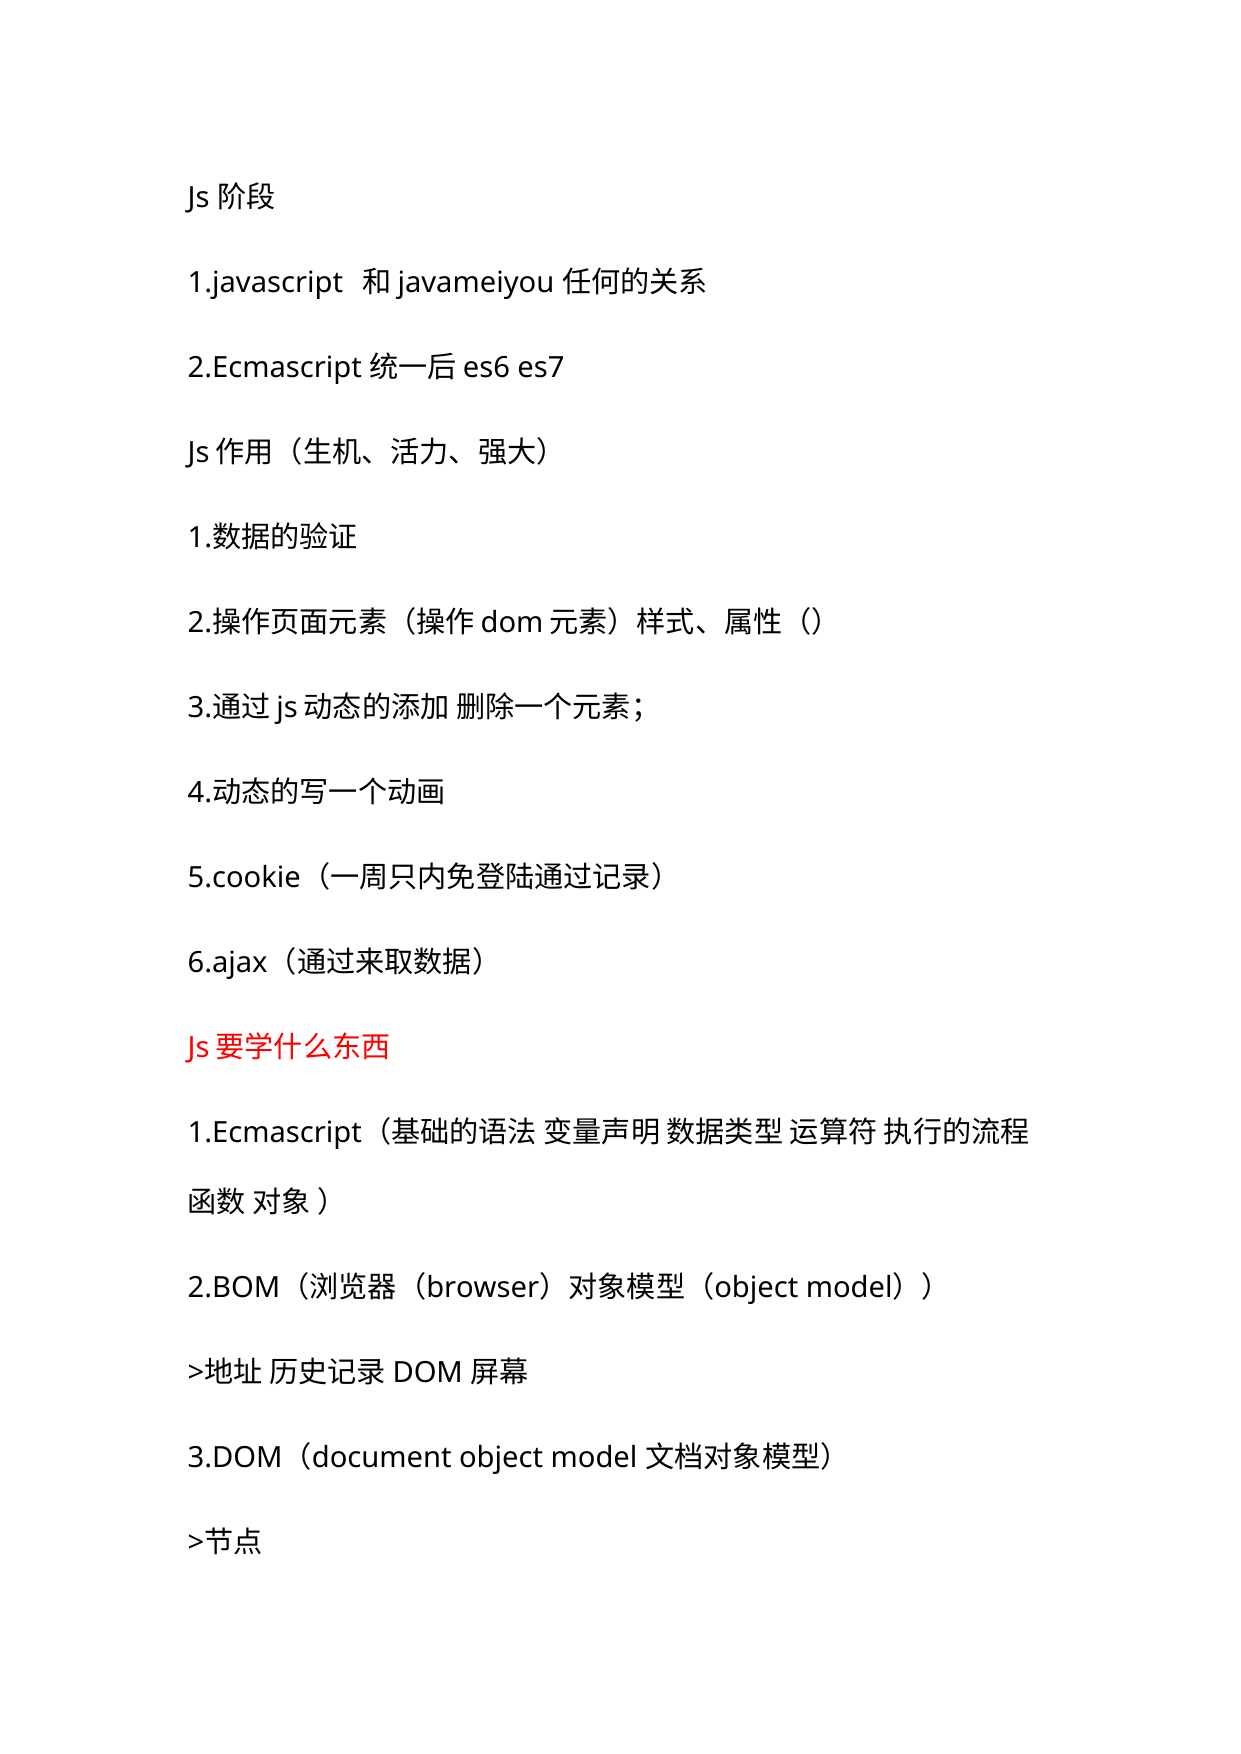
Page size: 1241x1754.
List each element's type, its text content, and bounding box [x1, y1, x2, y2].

text 3.DOM（document object model 文档对象模型） [187, 1422, 1053, 1487]
text 2.操作页面元素（操作dom元素）样式、属性（） [187, 587, 1053, 652]
text 4.动态的写一个动画 [187, 757, 1053, 822]
text 2.BOM（浏览器（browser）对象模型（object model）） [187, 1252, 1053, 1317]
text Js 阶段 [187, 162, 1053, 227]
text 3.通过js动态的添加 删除一个元素； [187, 672, 1053, 737]
text 1.javascript 和javameiyou 任何的关系 [187, 247, 1053, 312]
text >地址 历史记录 DOM 屏幕 [187, 1337, 1053, 1402]
text Js要学什么东西 [187, 1012, 1053, 1077]
text Js作用（生机、活力、强大） [187, 417, 1053, 482]
text 5.cookie（一周只内免登陆通过记录） [187, 842, 1053, 907]
text >节点 [187, 1507, 1053, 1572]
text 2.Ecmascript 统一后es6 es7 [187, 332, 1053, 397]
text 1.Ecmascript（基础的语法 变量声明 数据类型 运算符 执行的流程 函数 对象 ） [187, 1097, 1053, 1232]
text 1.数据的验证 [187, 502, 1053, 567]
text 6.ajax（通过来取数据） [187, 927, 1053, 992]
